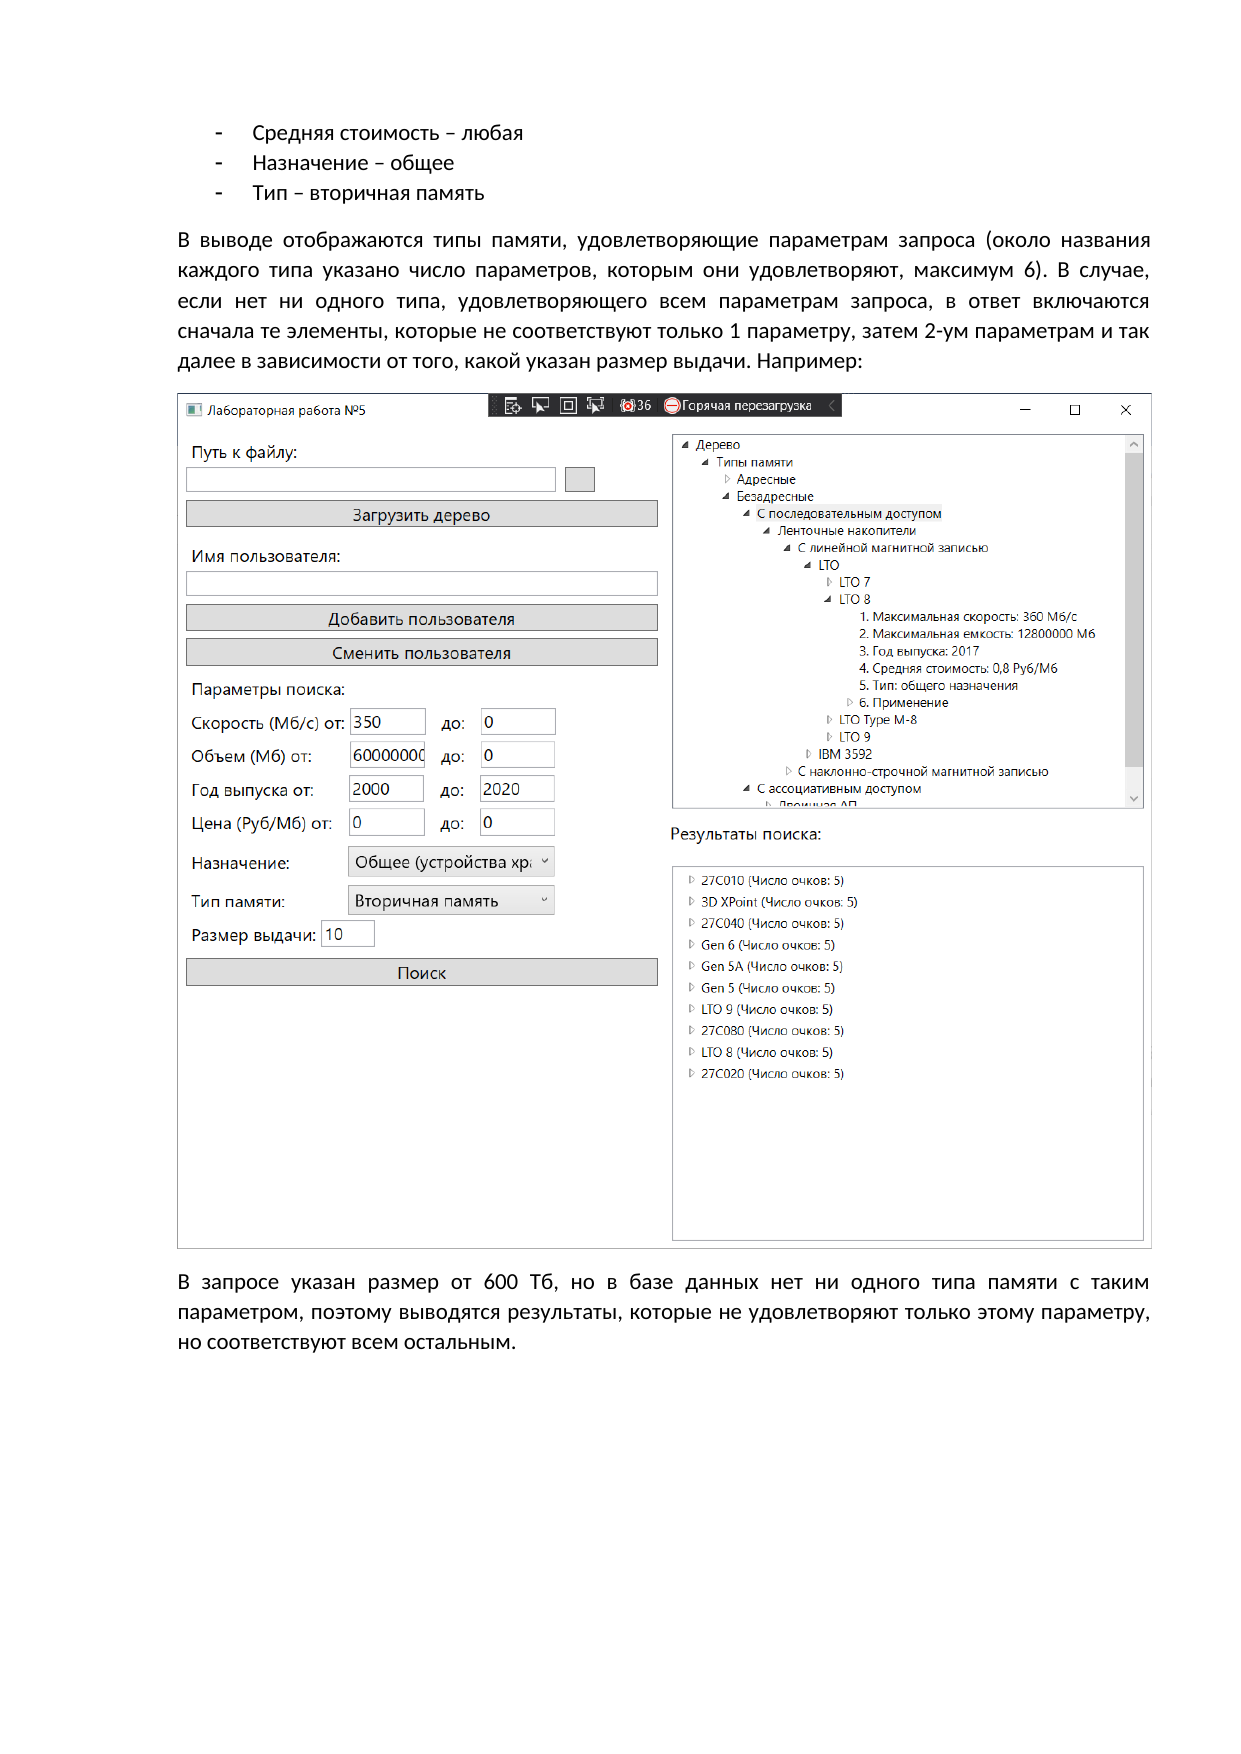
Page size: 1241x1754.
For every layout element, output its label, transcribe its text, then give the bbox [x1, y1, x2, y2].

text В запросе указан размер от 600 Тб, но в базе данных нет ни одного типа памяти с таким параметром, поэтому выводятся результаты, которые не удовлетворяют только этому параметру, но соответствуют всем остальным. [177, 1267, 1152, 1356]
list Назначение – общее [215, 148, 1152, 176]
list Средняя стоимость – любая [215, 118, 1152, 146]
picture [177, 393, 1152, 1249]
text В выводе отображаются типы памяти, удовлетворяющие параметрам запроса (около названия каждого типа указано число параметров, которым они удовлетворяют, максимум 6). В случае, если нет ни одного типа, удовлетворяющего всем параметрам запроса, в ответ включаются сначала те элементы, которые не соответствуют только 1 параметру, затем 2-ум параметрам и так далее в зависимости от того, какой указан размер выдачи. Например: [177, 225, 1152, 374]
list Тип – вторичная память [215, 178, 1152, 207]
